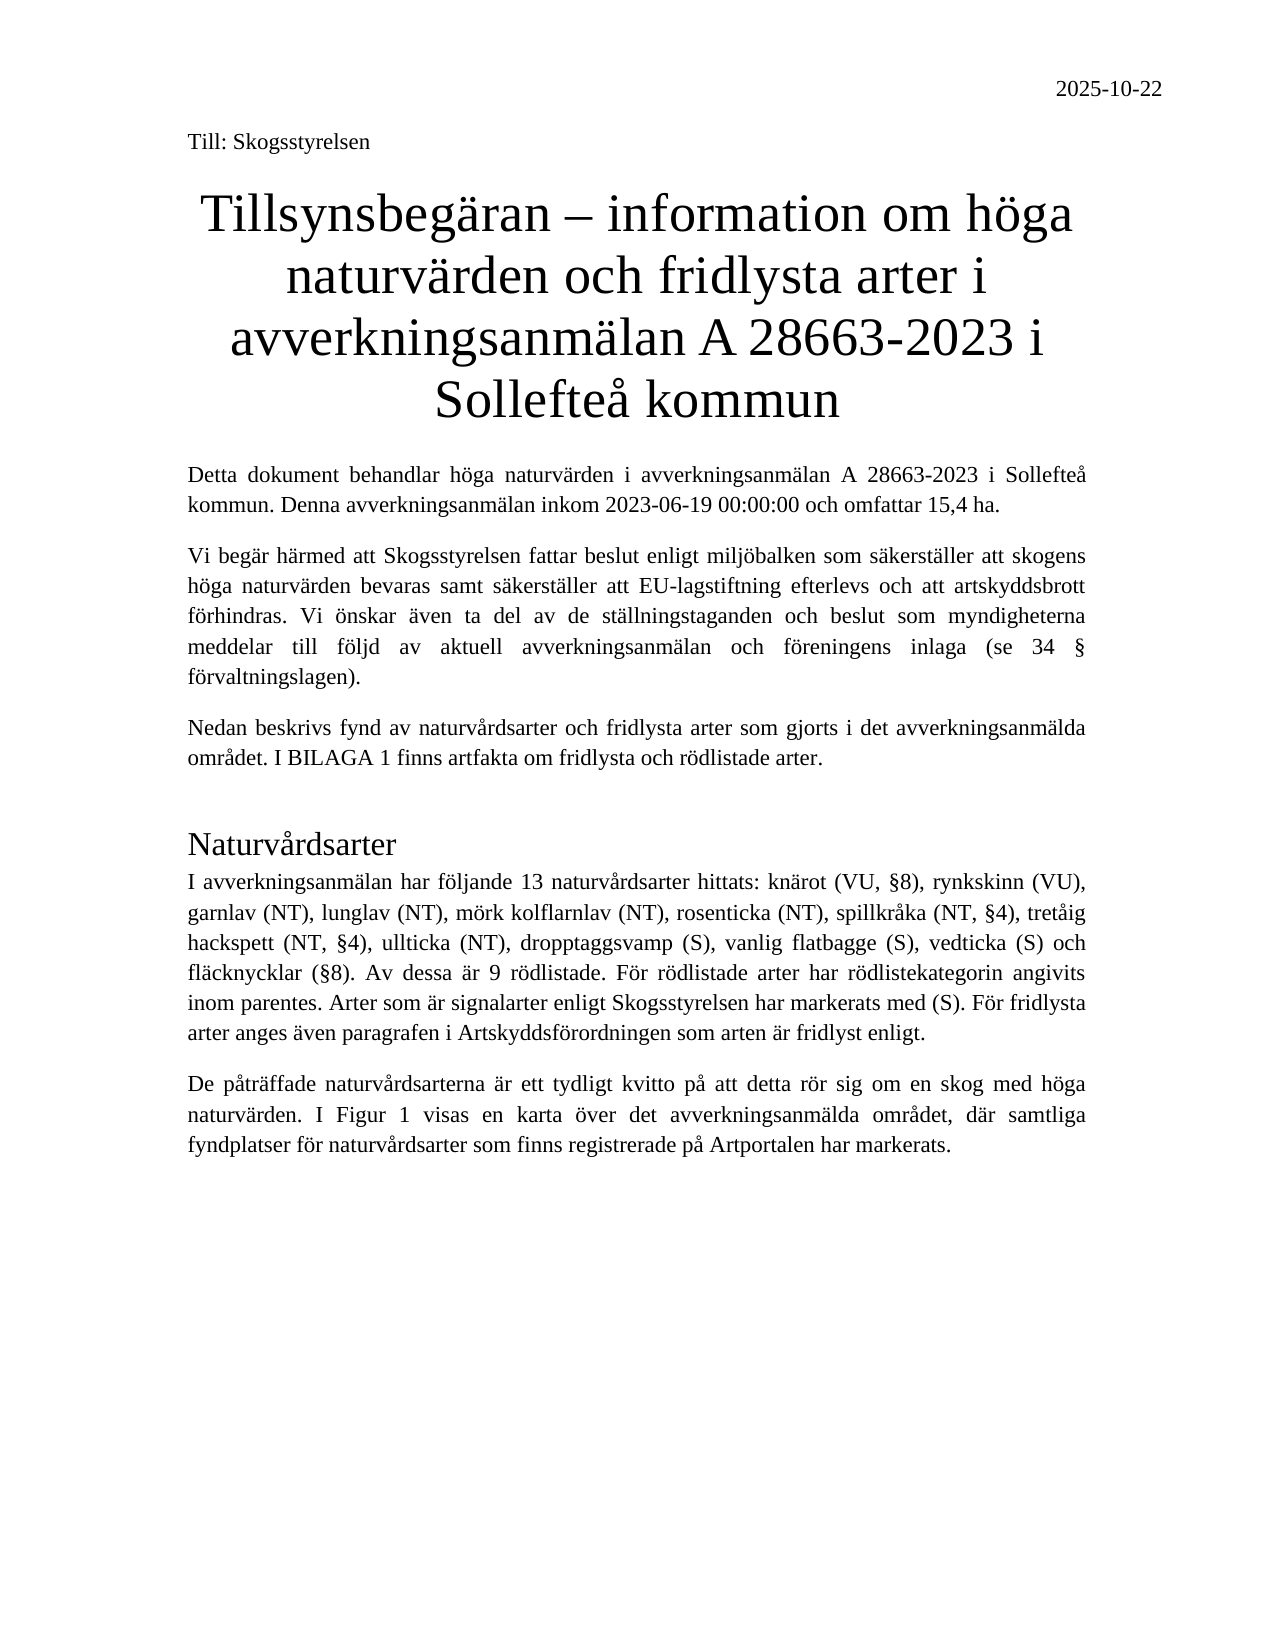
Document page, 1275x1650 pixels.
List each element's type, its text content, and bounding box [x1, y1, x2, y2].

text Nedan beskrivs fynd av naturvårdsarter och fridlysta arter som gjorts i det avverkningsanmälda området. I BILAGA 1 finns artfakta om fridlysta och rödlistade arter. [187, 714, 1087, 771]
title Tillsynsbegäran – information om höga naturvärden och fridlysta arter i avverkningsanmälan A 28663-2023 i Sollefteå kommun [187, 180, 1087, 429]
subtitle Naturvårdsarter [187, 824, 1087, 863]
text Detta dokument behandlar höga naturvärden i avverkningsanmälan A 28663-2023 i Sollefteå kommun. Denna avverkningsanmälan inkom 2023-06-19 00:00:00 och omfattar 15,4 ha. [187, 461, 1087, 517]
text Vi begär härmed att Skogsstyrelsen fattar beslut enligt miljöbalken som säkerställer att skogens höga naturvärden bevaras samt säkerställer att EU-lagstiftning efterlevs och att artskyddsbrott förhindras. Vi önskar även ta del av de ställningstaganden och beslut som myndigheterna meddelar till följd av aktuell avverkningsanmälan och föreningens inlaga (se 34 § förvaltningslagen). [187, 542, 1087, 689]
text De påträffade naturvårdsarterna är ett tydligt kvitto på att detta rör sig om en skog med höga naturvärden. I Figur 1 visas en karta över det avverkningsanmälda området, där samtliga fyndplatser för naturvårdsarter som finns registrerade på Artportalen har markerats. [187, 1071, 1087, 1157]
text I avverkningsanmälan har följande 13 naturvårdsarter hittats: knärot (VU, §8), rynkskinn (VU), garnlav (NT), lunglav (NT), mörk kolflarnlav (NT), rosenticka (NT), spillkråka (NT, §4), tretåig hackspett (NT, §4), ullticka (NT), dropptaggsvamp (S), vanlig flatbagge (S), vedticka (S) och fläcknycklar (§8). Av dessa är 9 rödlistade. För rödlistade arter har rödlistekategorin angivits inom parentes. Arter som är signalarter enligt Skogsstyrelsen har markerats med (S). För fridlysta arter anges även paragrafen i Artskyddsförordningen som arten är fridlyst enligt. [187, 868, 1087, 1046]
